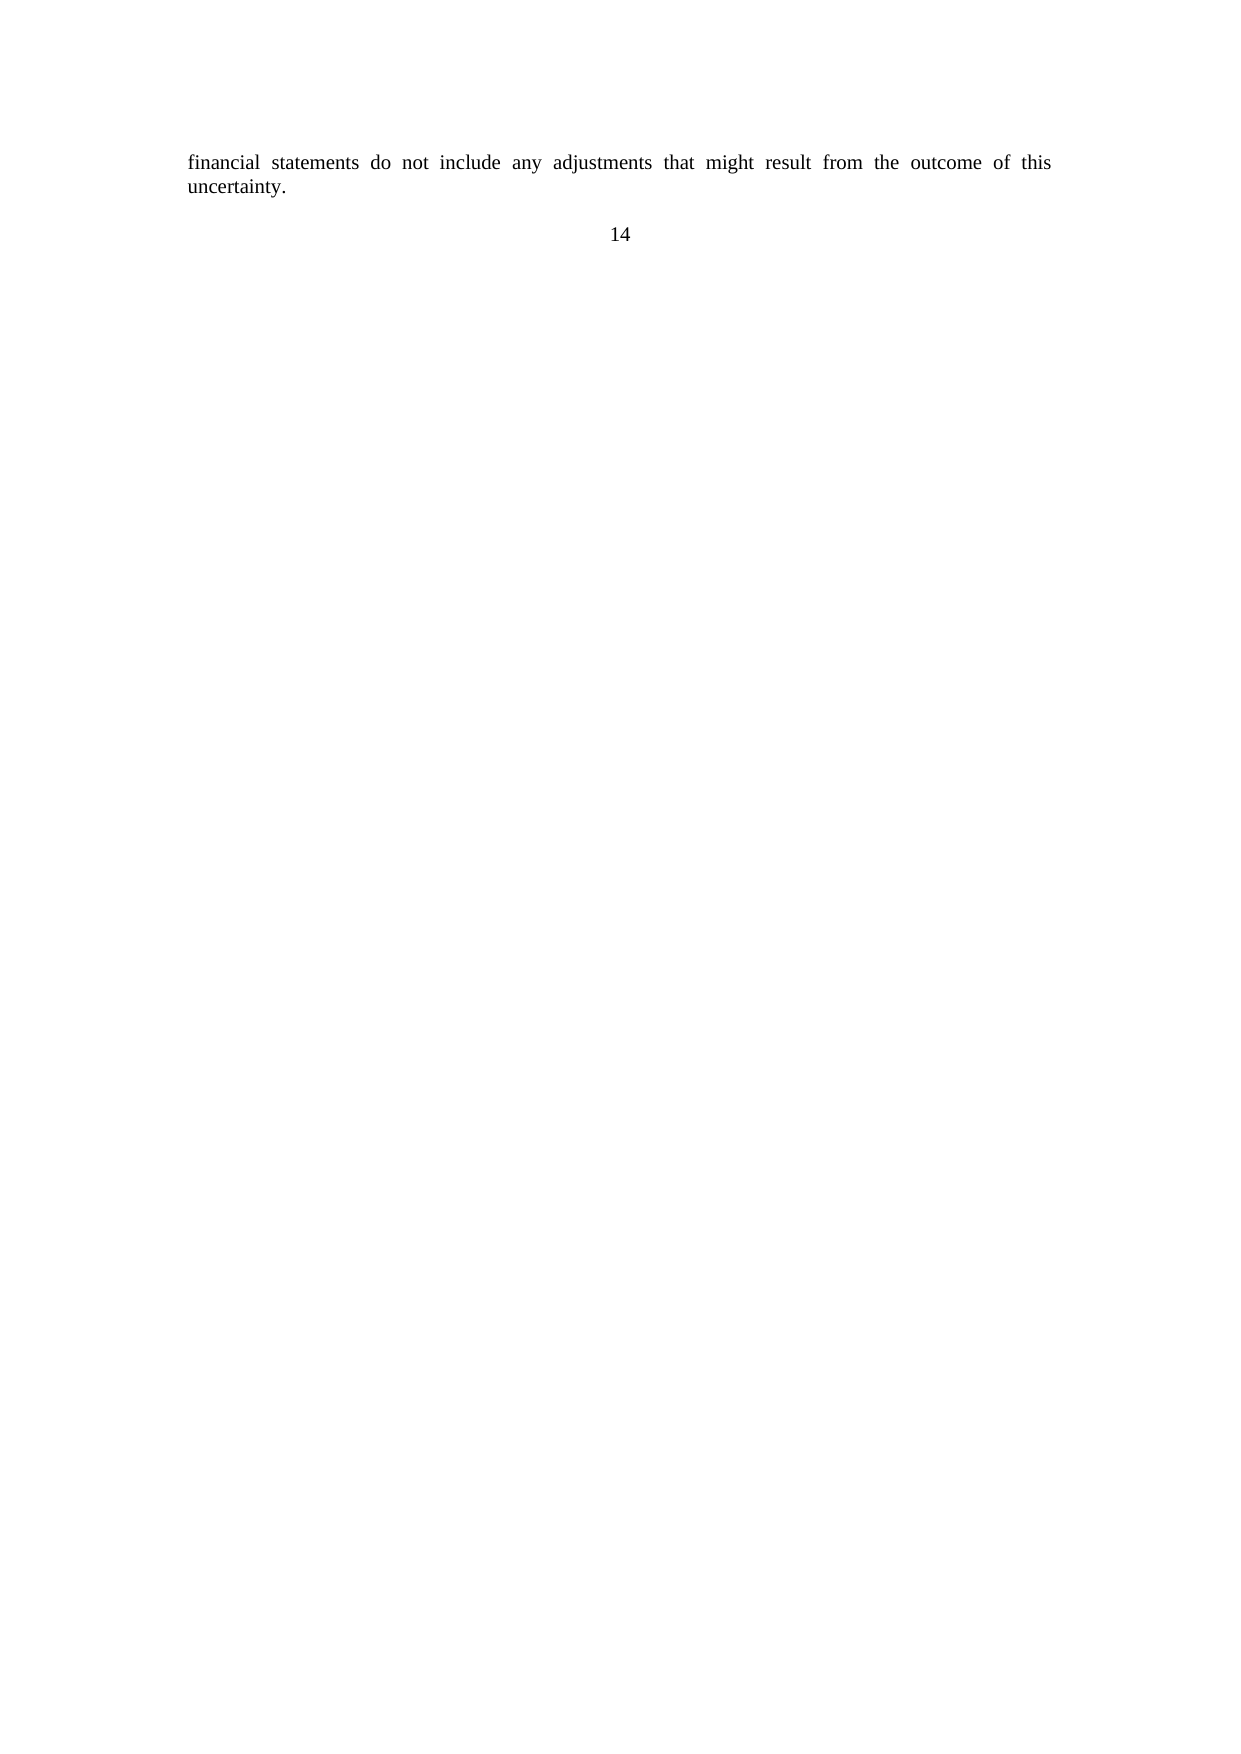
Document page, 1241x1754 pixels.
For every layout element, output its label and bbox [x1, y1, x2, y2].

text [187, 150, 1053, 198]
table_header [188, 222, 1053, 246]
